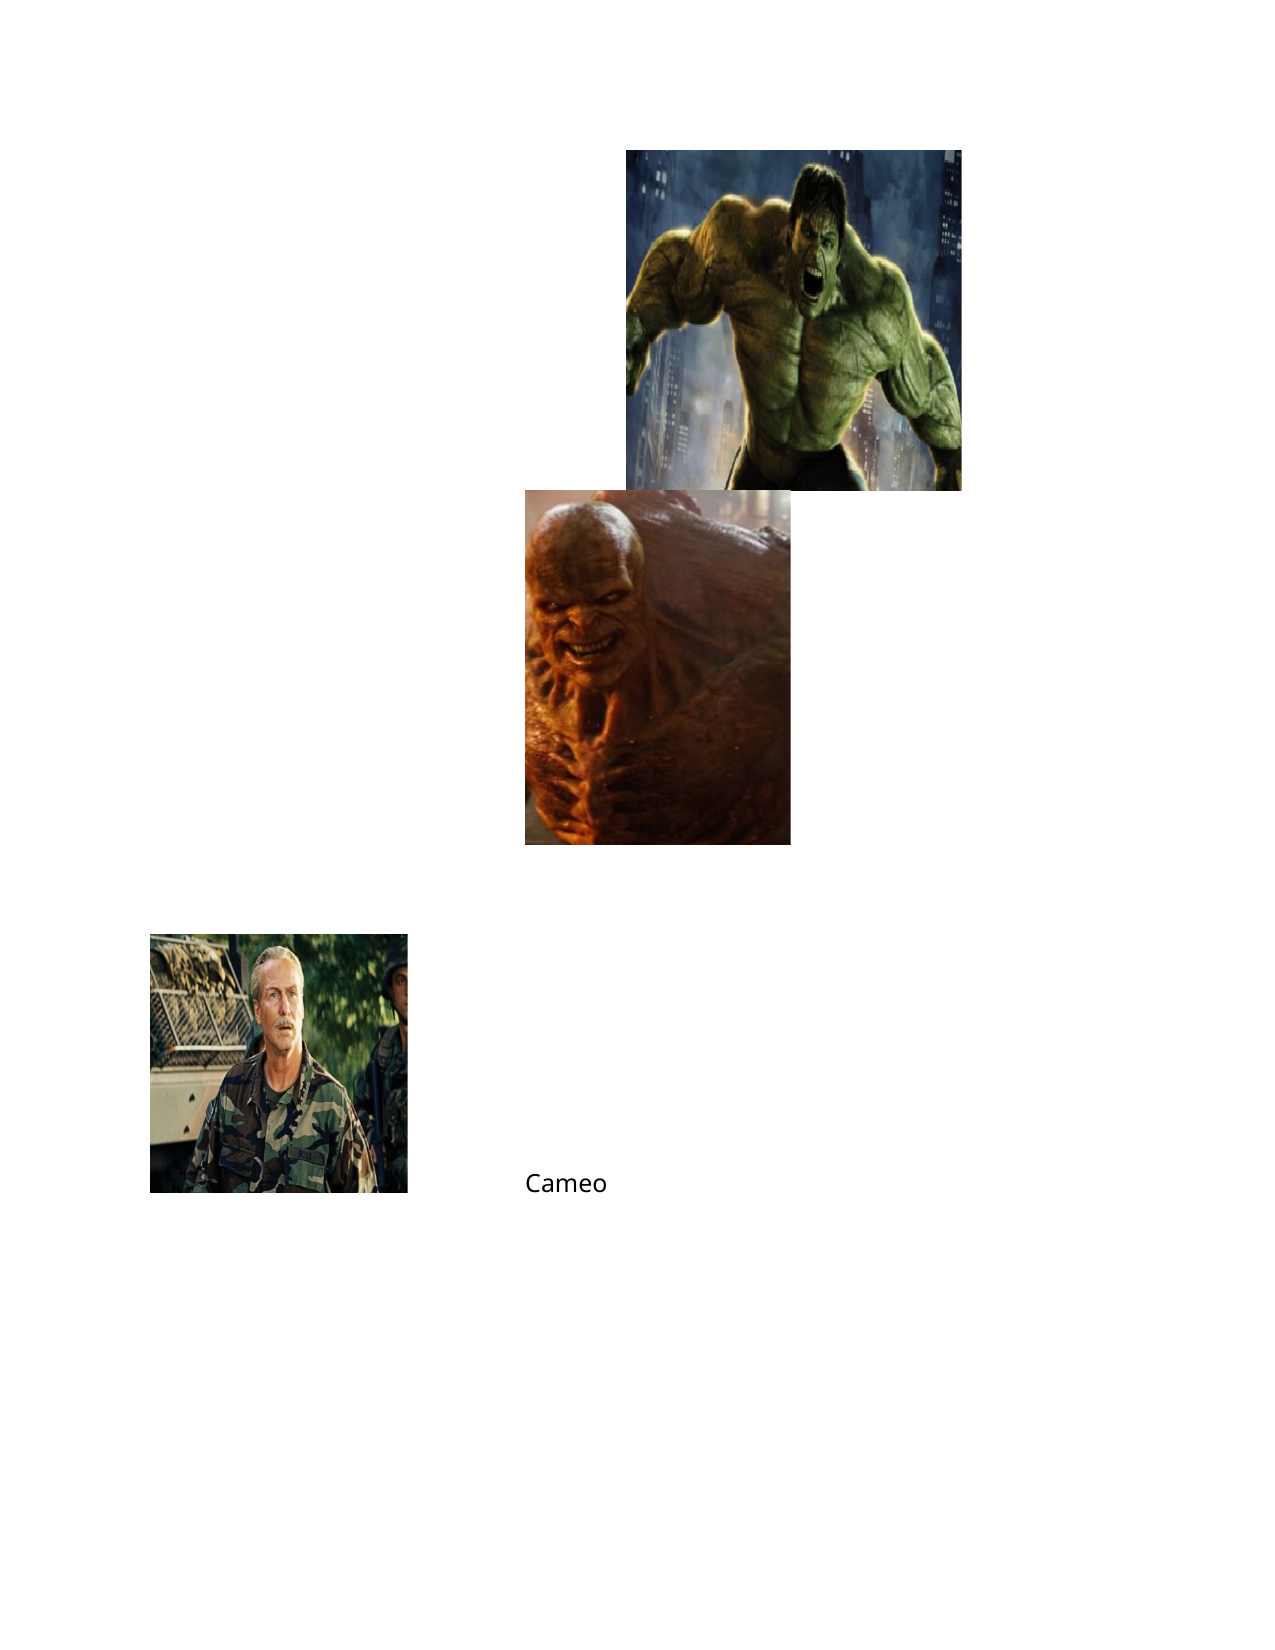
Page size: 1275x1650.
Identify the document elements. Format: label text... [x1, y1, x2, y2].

picture [525, 150, 962, 845]
text Cameo [150, 907, 1125, 1200]
picture [150, 934, 408, 1193]
